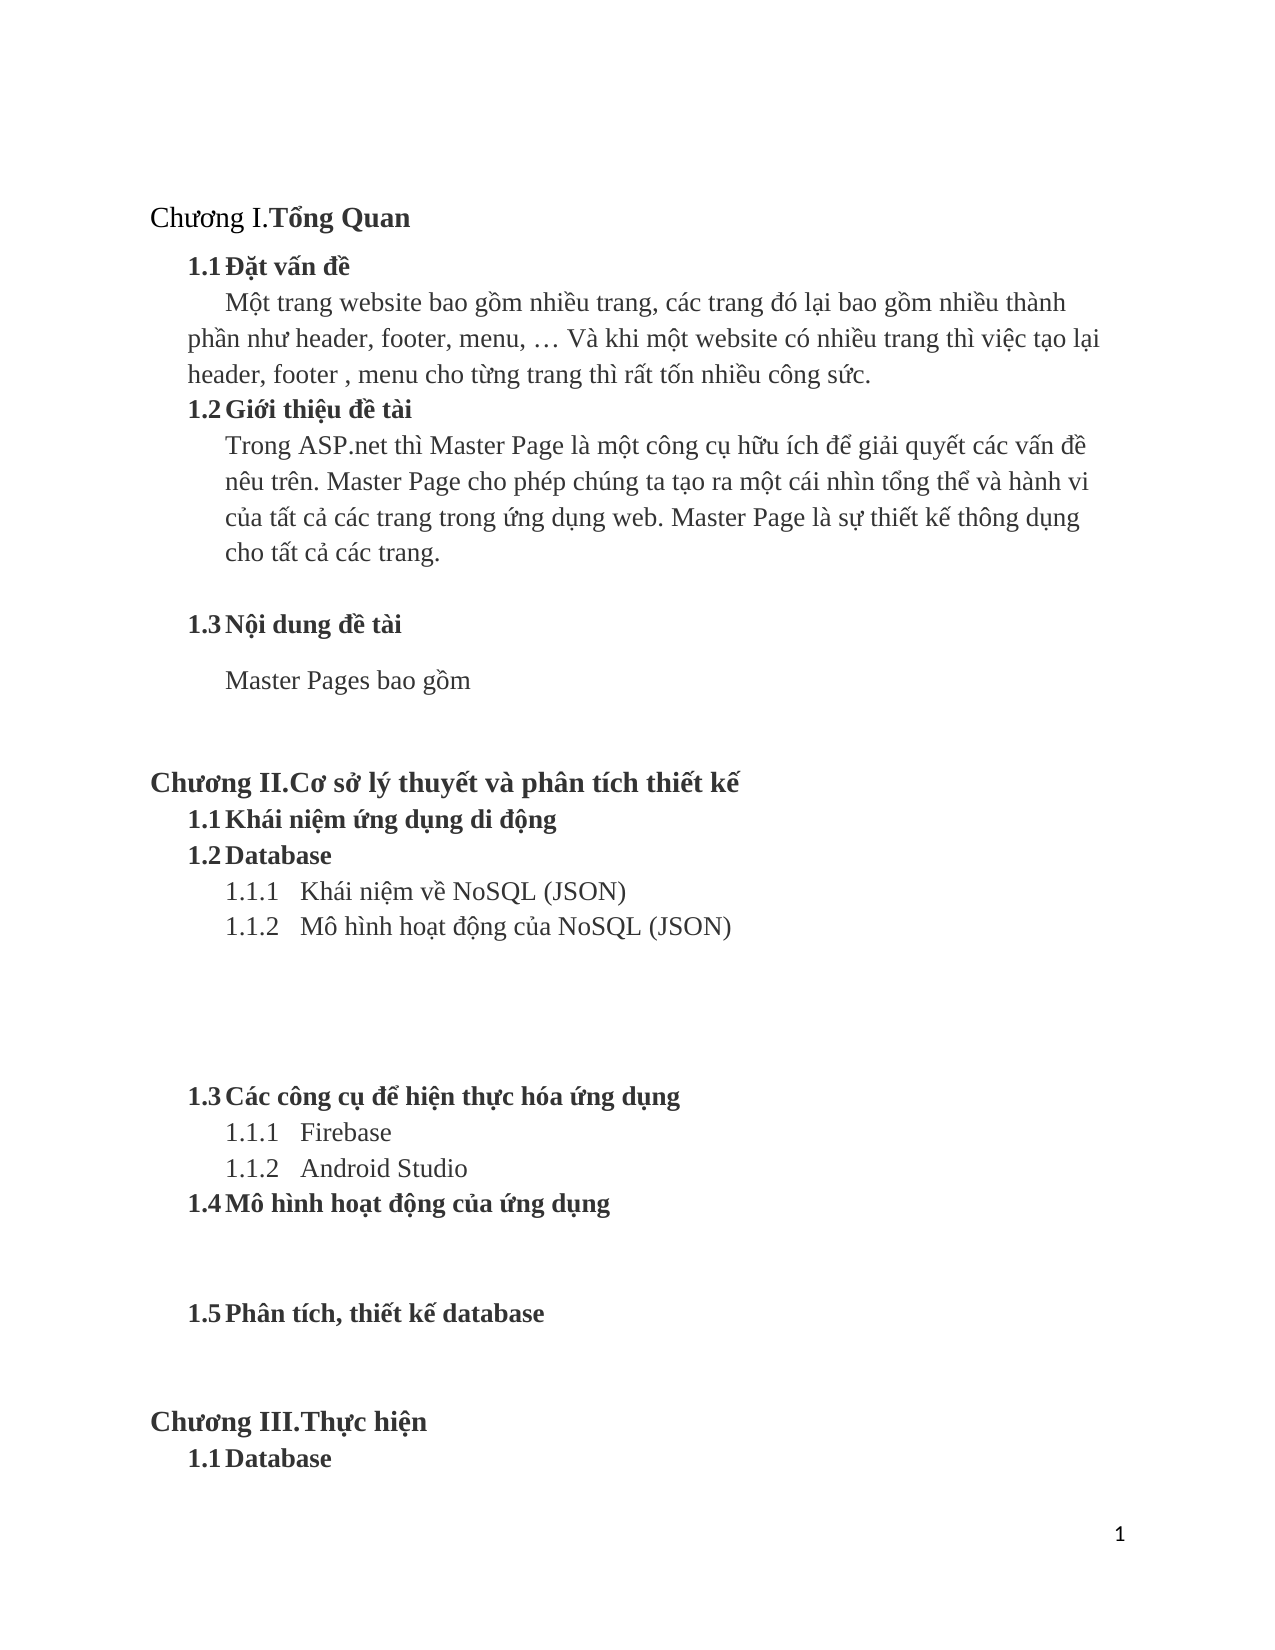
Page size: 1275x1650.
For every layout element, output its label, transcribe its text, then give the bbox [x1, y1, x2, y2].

list Khái niệm về NoSQL (JSON) [225, 875, 1125, 906]
list Thực hiện [150, 1404, 1125, 1437]
list Mô hình hoạt động của NoSQL (JSON) [225, 911, 1125, 942]
list Firebase [225, 1116, 1125, 1147]
list Một trang website bao gồm nhiều trang, các trang đó lại bao gồm nhiều thành phần như header, footer, menu, … Và khi một website có nhiều trang thì việc tạo lại header, footer , menu cho từng trang thì rất tốn nhiều công sức. [187, 286, 1125, 389]
list Phân tích, thiết kế database [187, 1297, 1125, 1328]
list Khái niệm ứng dụng di động [187, 803, 1125, 834]
list Database [187, 839, 1125, 870]
list Database [187, 1442, 1125, 1473]
list Android Studio [225, 1152, 1125, 1183]
list Tổng Quan [150, 200, 1125, 234]
list Nội dung đề tài [187, 608, 1125, 639]
list Đặt vấn đề [187, 251, 1125, 282]
list Trong ASP.net thì Master Page là một công cụ hữu ích để giải quyết các vấn đề nêu trên. Master Page cho phép chúng ta tạo ra một cái nhìn tổng thể và hành vi của tất cả các trang trong ứng dụng web. Master Page là sự thiết kế thông dụng cho tất cả các trang. [225, 429, 1125, 567]
list Cơ sở lý thuyết và phân tích thiết kế [150, 765, 1125, 798]
list Giới thiệu đề tài [187, 393, 1125, 424]
list Các công cụ để hiện thực hóa ứng dụng [187, 1080, 1125, 1111]
text Master Pages bao gồm [225, 664, 1125, 696]
list Mô hình hoạt động của ứng dụng [187, 1187, 1125, 1218]
